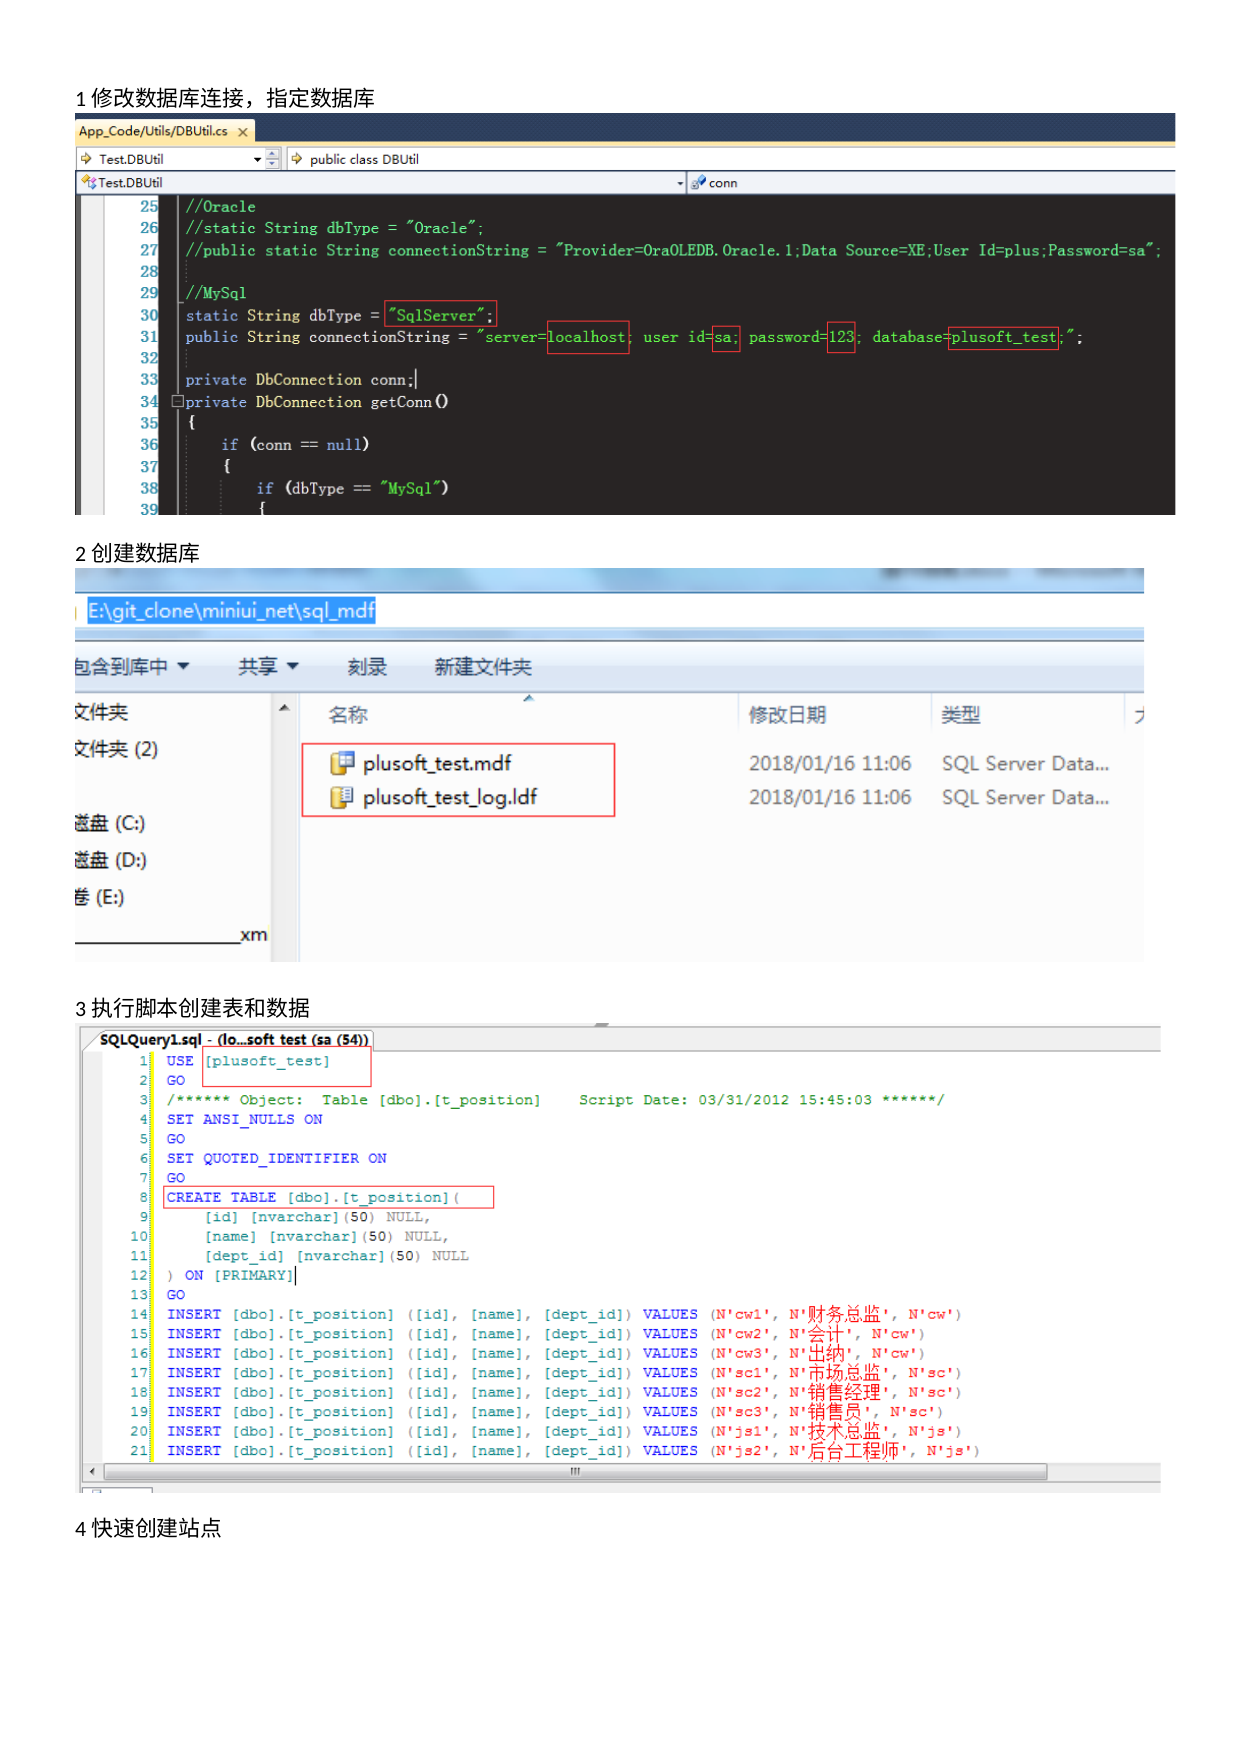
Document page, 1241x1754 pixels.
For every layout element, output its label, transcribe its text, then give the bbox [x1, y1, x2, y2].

picture [75, 1023, 1161, 1493]
picture [75, 113, 1176, 515]
text 2 创建数据库 [75, 536, 1165, 568]
text 4 快速创建站点 [75, 1511, 1165, 1543]
text 3 执行脚本创建表和数据 [75, 991, 1165, 1023]
text 1 修改数据库连接，指定数据库 [75, 81, 1165, 113]
picture [75, 568, 1145, 962]
